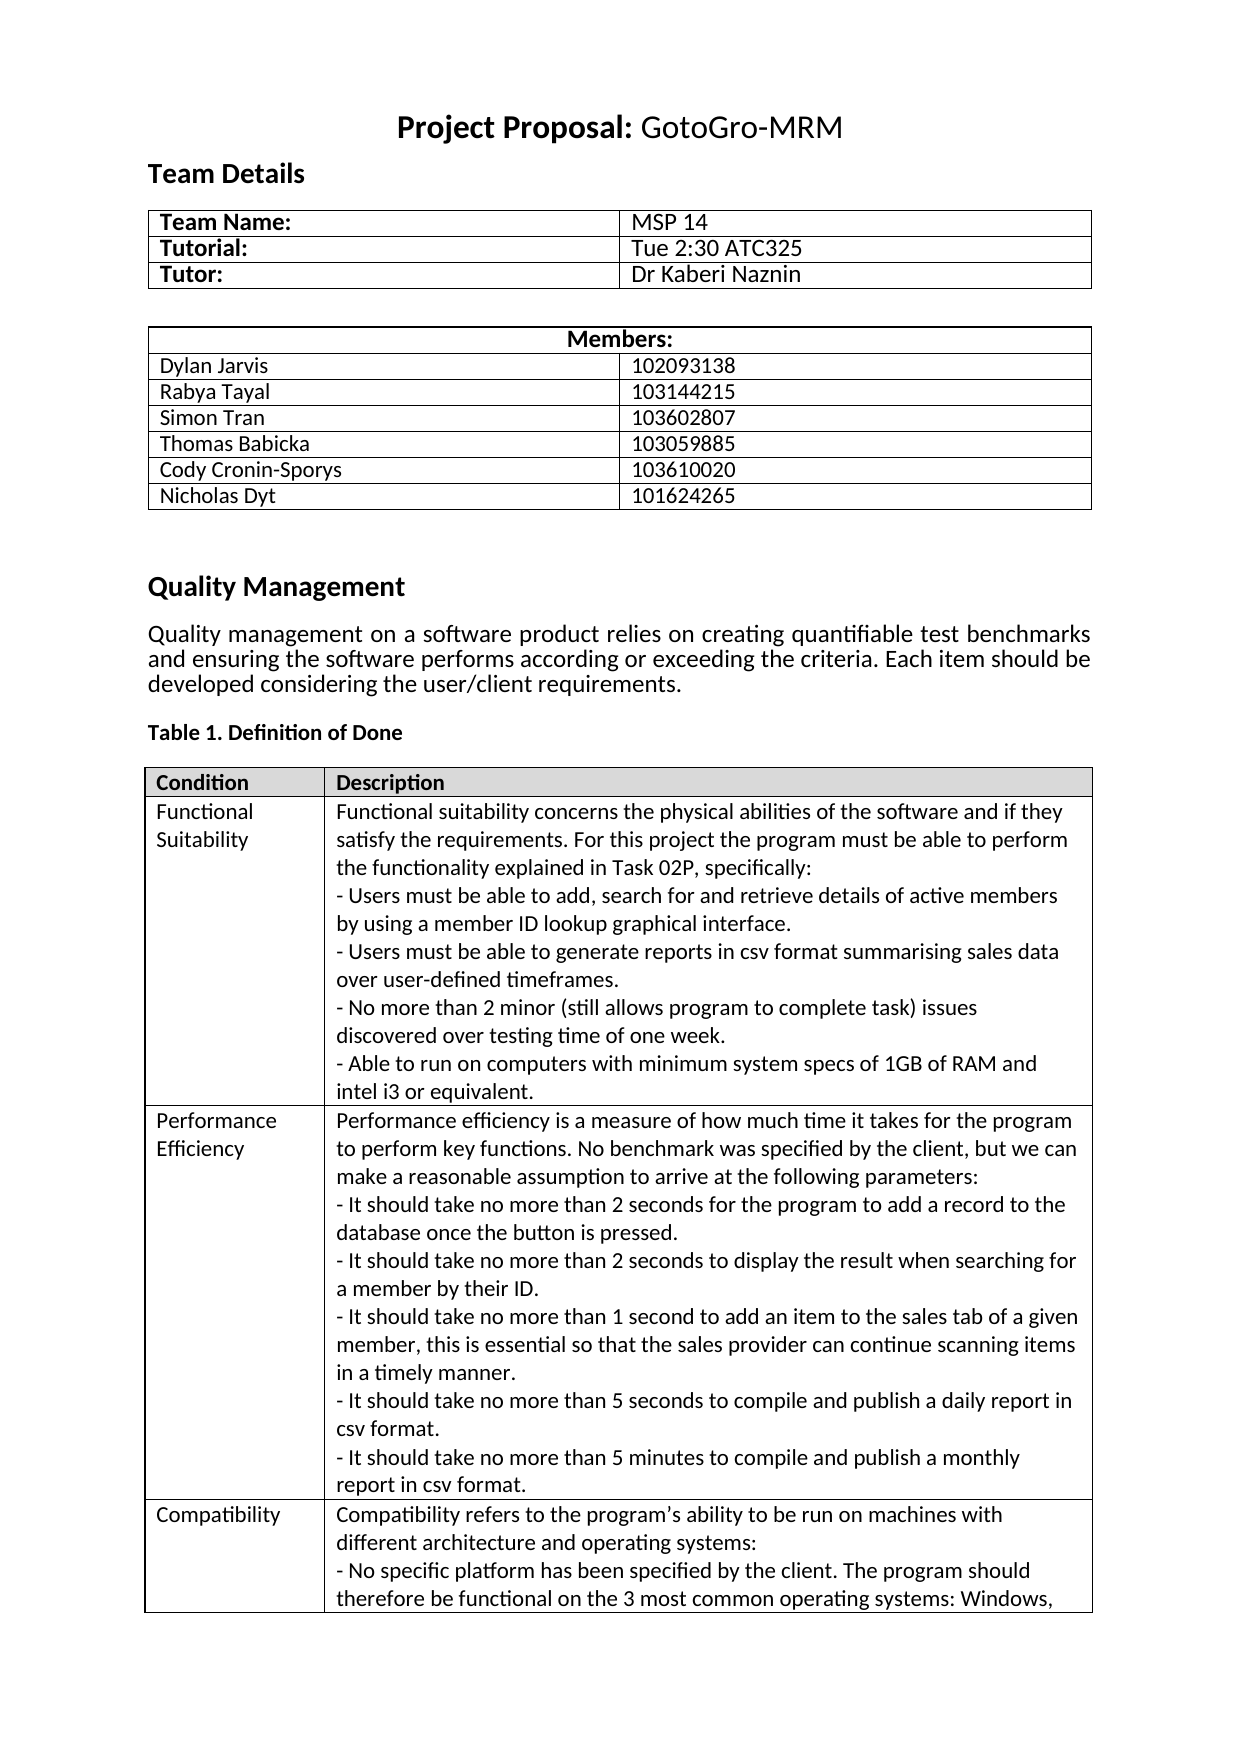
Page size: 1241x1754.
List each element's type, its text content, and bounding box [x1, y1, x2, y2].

table_cell Dylan Jarvis [149, 354, 619, 378]
table_cell 103610020 [620, 458, 1091, 483]
table_cell Functional Suitability [146, 797, 324, 1105]
text Quality management on a software product relies on creating quantifiable test benchmarks and ensuring the software performs according or exceeding the criteria. Each item should be developed considering the user/client requirements. [148, 622, 1092, 697]
table_cell Performance Efficiency [146, 1106, 324, 1499]
text Quality Management [148, 576, 1092, 601]
table_cell Simon Tran [149, 406, 619, 431]
table_cell 101624265 [620, 484, 1091, 509]
table_cell 102093138 [620, 354, 1091, 378]
table_cell Performance efficiency is a measure of how much time it takes for the program to perform key functions. No benchmark was specified by the client, but we can make a reasonable assumption to arrive at the following parameters: - It should take no more than 2 seconds for the program to add a record to the database once the button is pressed. - It should take no more than 2 seconds to display the result when searching for a member by their ID. - It should take no more than 1 second to add an item to the sales tab of a given member, this is essential so that the sales provider can continue scanning items in a timely manner. - It should take no more than 5 seconds to compile and publish a daily report in csv format. - It should take no more than 5 minutes to compile and publish a monthly report in csv format. [325, 1106, 1092, 1499]
text Project Proposal: GotoGro-MRM [148, 118, 1092, 143]
table_cell Tutor: [149, 263, 619, 288]
table_cell Rabya Tayal [149, 380, 619, 404]
table_cell Functional suitability concerns the physical abilities of the software and if they satisfy the requirements. For this project the program must be able to perform the functionality explained in Task 02P, specifically: - Users must be able to add, search for and retrieve details of active members by using a member ID lookup graphical interface. - Users must be able to generate reports in csv format summarising sales data over user-defined timeframes. - No more than 2 minor (still allows program to complete task) issues discovered over testing time of one week. - Able to run on computers with minimum system specs of 1GB of RAM and intel i3 or equivalent. [325, 797, 1092, 1105]
table_cell Tutorial: [149, 237, 619, 262]
table_cell 103144215 [620, 380, 1091, 404]
text Table 1. Definition of Done [148, 718, 1092, 746]
text Team Details [148, 164, 1092, 189]
table_cell Dr Kaberi Naznin [620, 263, 1091, 288]
table_header Team Name: [149, 211, 619, 236]
table_header Description [325, 768, 1092, 796]
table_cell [325, 1500, 1092, 1612]
table_cell Cody Cronin-Sporys [149, 458, 619, 483]
table_header Members: [149, 328, 1091, 352]
table_cell Tue 2:30 ATC325 [620, 237, 1091, 262]
table_cell Thomas Babicka [149, 432, 619, 457]
table_cell 103059885 [620, 432, 1091, 457]
table_cell Nicholas Dyt [149, 484, 619, 509]
table_header Condition [146, 768, 324, 796]
table_cell Compatibility [146, 1500, 324, 1612]
table_header MSP 14 [620, 211, 1091, 236]
table_cell 103602807 [620, 406, 1091, 431]
